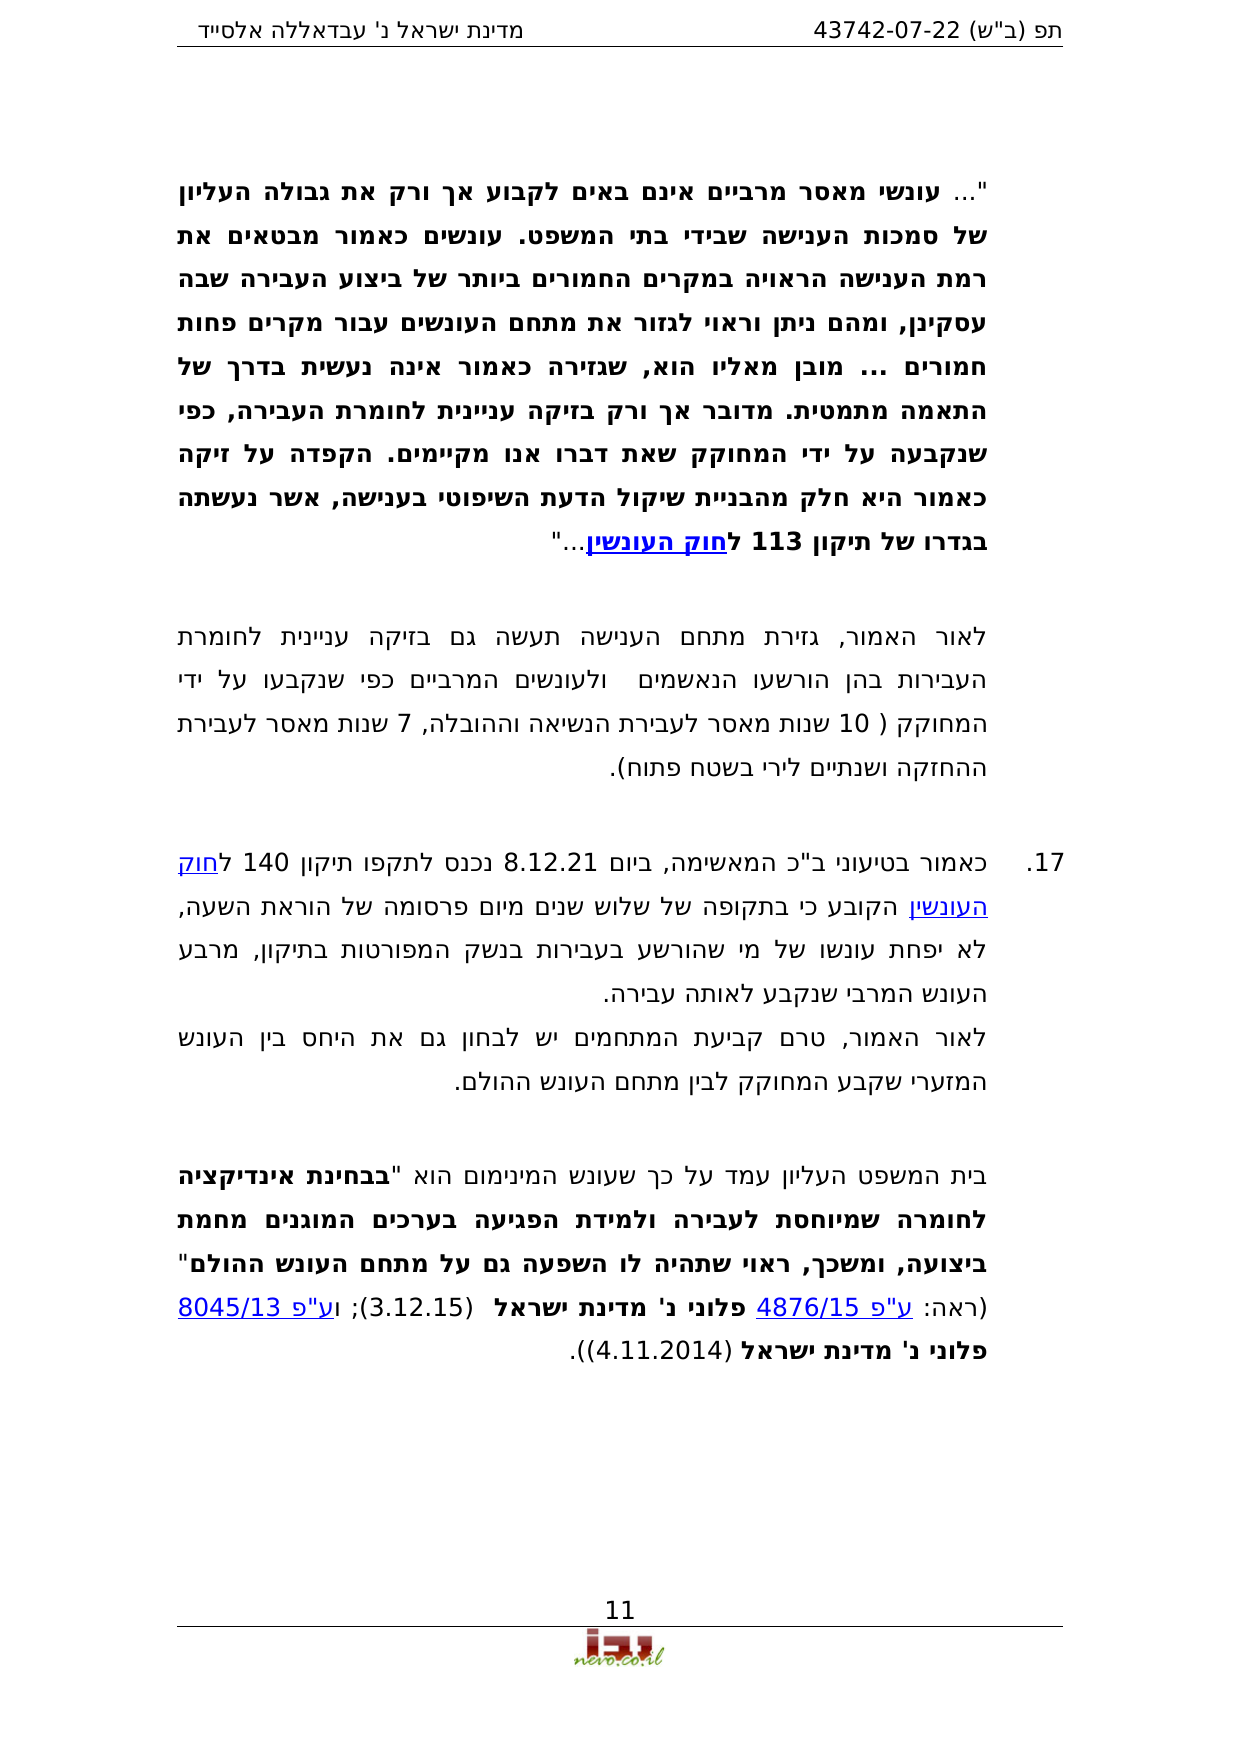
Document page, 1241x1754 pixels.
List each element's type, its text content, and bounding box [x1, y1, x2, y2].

list לאור האמור, גזירת מתחם הענישה תעשה גם בזיקה עניינית לחומרת העבירות בהן הורשעו הנאשמים ולעונשים המרביים כפי שנקבעו על ידי המחוקק ( 10 שנות מאסר לעבירת הנשיאה וההובלה, 7 שנות מאסר לעבירת ההחזקה ושנתיים לירי בשטח פתוח). [177, 622, 988, 782]
picture [574, 1628, 666, 1667]
list "... עונשי מאסר מרביים אינם באים לקבוע אך ורק את גבולה העליון של סמכות הענישה שבידי בתי המשפט. עונשים כאמור מבטאים את רמת הענישה הראויה במקרים החמורים ביותר של ביצוע העבירה שבה עסקינן, ומהם ניתן וראוי לגזור את מתחם העונשים עבור מקרים פחות חמורים ... מובן מאליו הוא, שגזירה כאמור אינה נעשית בדרך של התאמה מתמטית. מדובר אך ורק בזיקה עניינית לחומרת העבירה, כפי שנקבעה על ידי המחוקק שאת דברו אנו מקיימים. הקפדה על זיקה כאמור היא חלק מהבניית שיקול הדעת השיפוטי בענישה, אשר נעשתה בגדרו של תיקון 113 לחוק העונשין..." [177, 177, 988, 556]
list בית המשפט העליון עמד על כך שעונש המינימום הוא "בבחינת אינדיקציה לחומרה שמיוחסת לעבירה ולמידת הפגיעה בערכים המוגנים מחמת ביצועה, ומשכך, ראוי שתהיה לו השפעה גם על מתחם העונש ההולם" (ראה: ע"פ 4876/15 פלוני נ' מדינת ישראל (3.12.15); וע"פ 8045/13 פלוני נ' מדינת ישראל (‏4.11.2014)). [177, 1162, 988, 1366]
list לאור האמור, טרם קביעת המתחמים יש לבחון גם את היחס בין העונש המזערי שקבע המחוקק לבין מתחם העונש ההולם. [177, 1023, 988, 1096]
list כאמור בטיעוני ב"כ המאשימה, ביום 8.12.21 נכנס לתקפו תיקון 140 לחוק העונשין הקובע כי בתקופה של שלוש שנים מיום פרסומה של הוראת השעה, לא יפחת עונשו של מי שהורשע בעבירות בנשק המפורטות בתיקון, מרבע העונש המרבי שנקבע לאותה עבירה. [177, 848, 1026, 1008]
